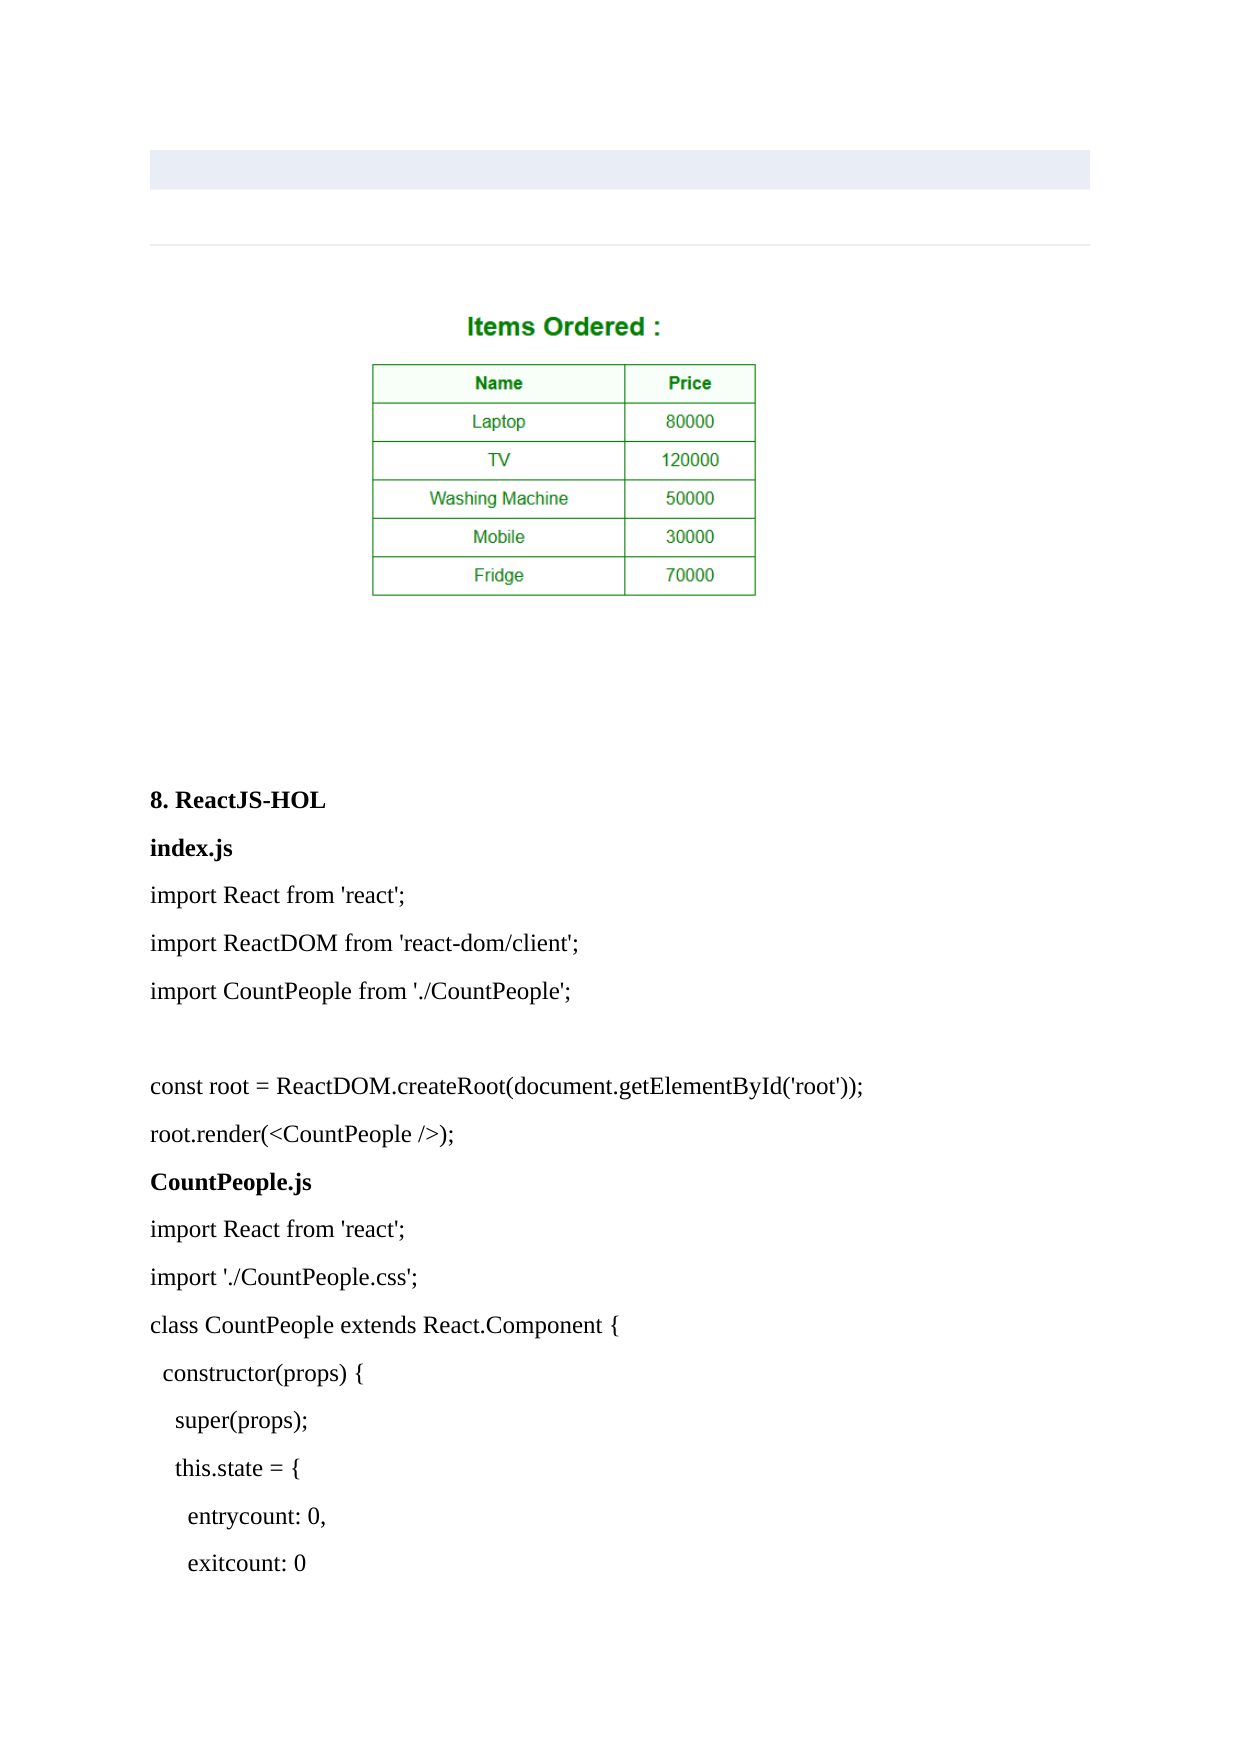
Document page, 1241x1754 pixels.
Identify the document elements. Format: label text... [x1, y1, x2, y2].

text index.js [150, 833, 1139, 862]
text root.render(<CountPeople />); [150, 1119, 1139, 1148]
text import './CountPeople.css'; [150, 1262, 1139, 1291]
text import React from 'react'; [150, 1214, 1139, 1243]
text const root = ReactDOM.createRoot(document.getElementById('root')); [150, 1071, 1139, 1100]
text import React from 'react'; [150, 881, 1139, 909]
text this.state = { [150, 1453, 1139, 1482]
text super(props); [150, 1405, 1139, 1434]
text CountPeople.js [150, 1167, 1139, 1196]
text import CountPeople from './CountPeople'; [150, 976, 1139, 1005]
text entrycount: 0, [150, 1501, 1139, 1529]
text class CountPeople extends React.Component { [150, 1310, 1139, 1339]
text exitcount: 0 [150, 1548, 1139, 1577]
text 8. ReactJS-HOL [150, 785, 1139, 814]
picture [150, 150, 1091, 767]
text constructor(props) { [150, 1358, 1139, 1386]
text import ReactDOM from 'react-dom/client'; [150, 928, 1139, 957]
